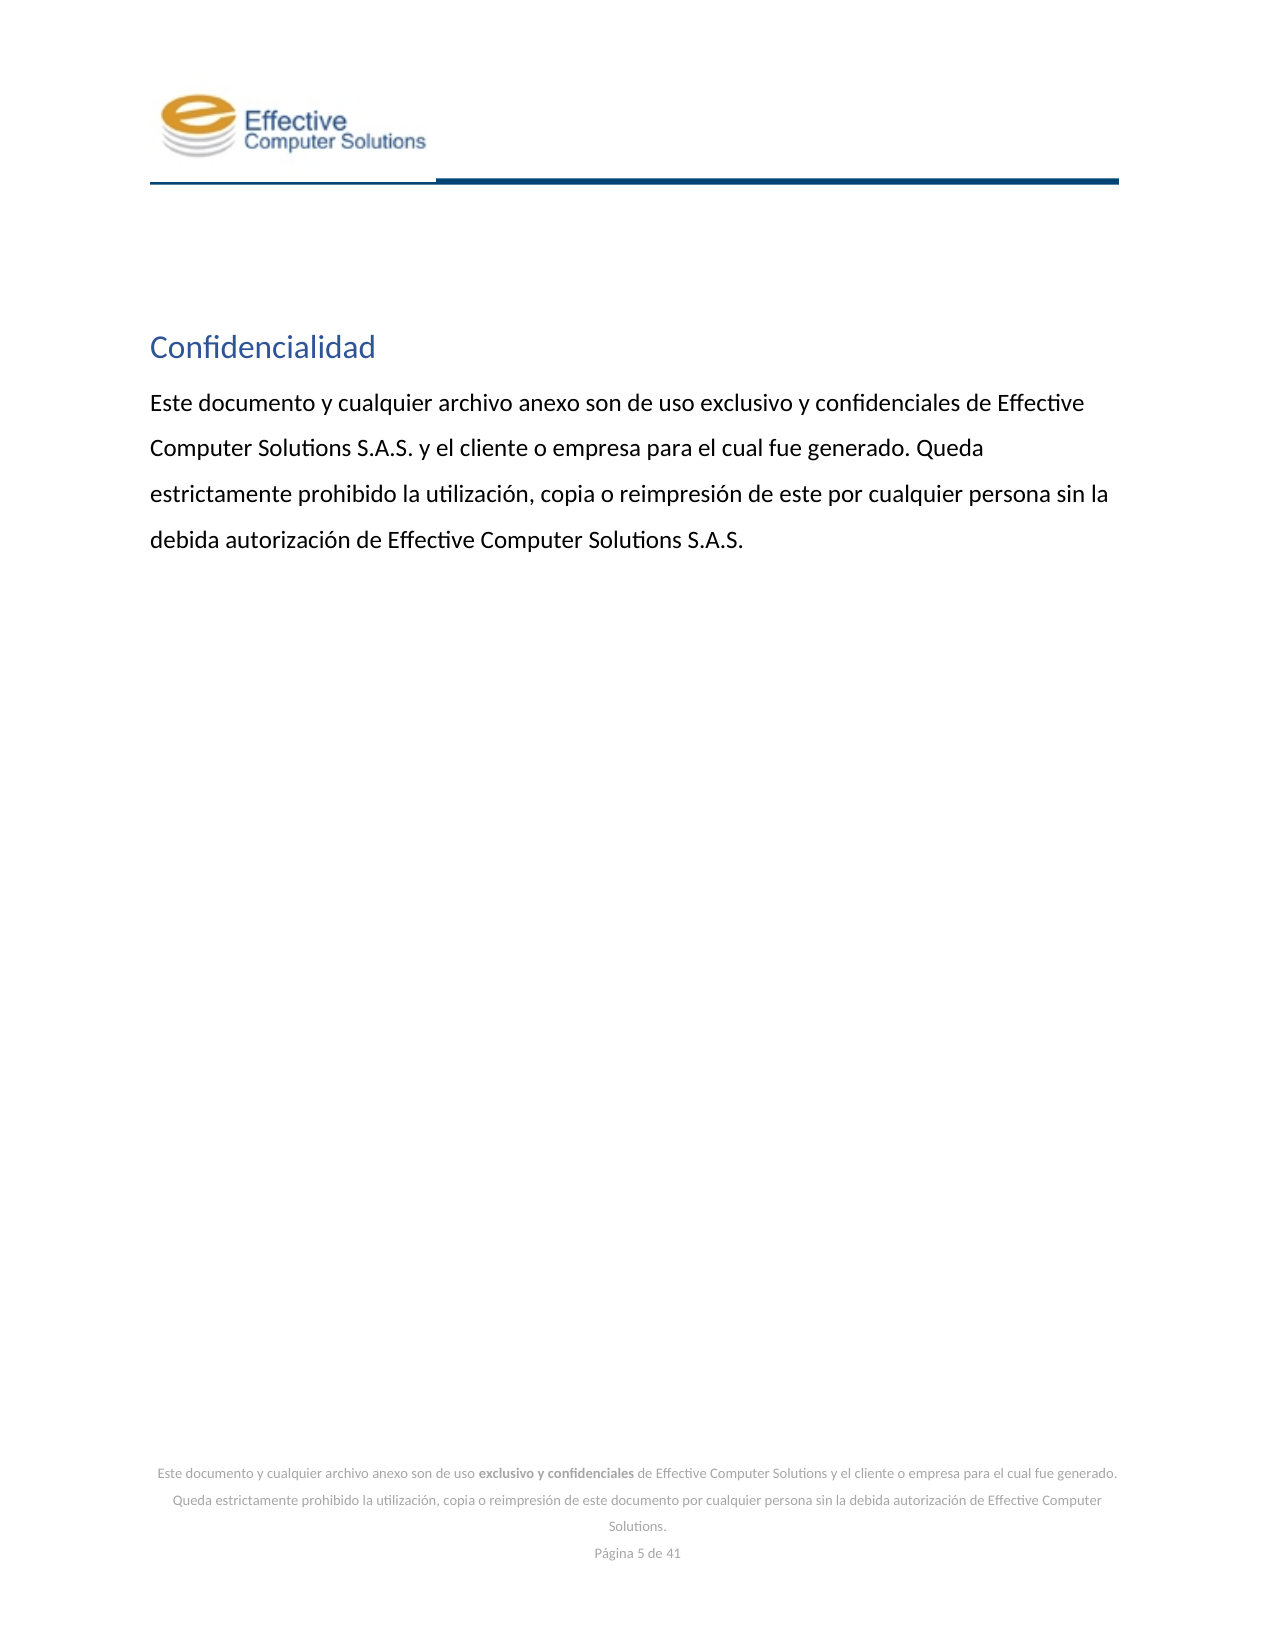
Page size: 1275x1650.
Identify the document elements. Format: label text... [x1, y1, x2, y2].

text Este documento y cualquier archivo anexo son de uso exclusivo y confidenciales de Effective Computer Solutions S.A.S. y el cliente o empresa para el cual fue generado. Queda estrictamente prohibido la utilización, copia o reimpresión de este por cualquier persona sin la debida autorización de Effective Computer Solutions S.A.S. [150, 387, 1125, 554]
picture [150, 73, 436, 182]
subtitle Confidencialidad [150, 326, 1125, 367]
